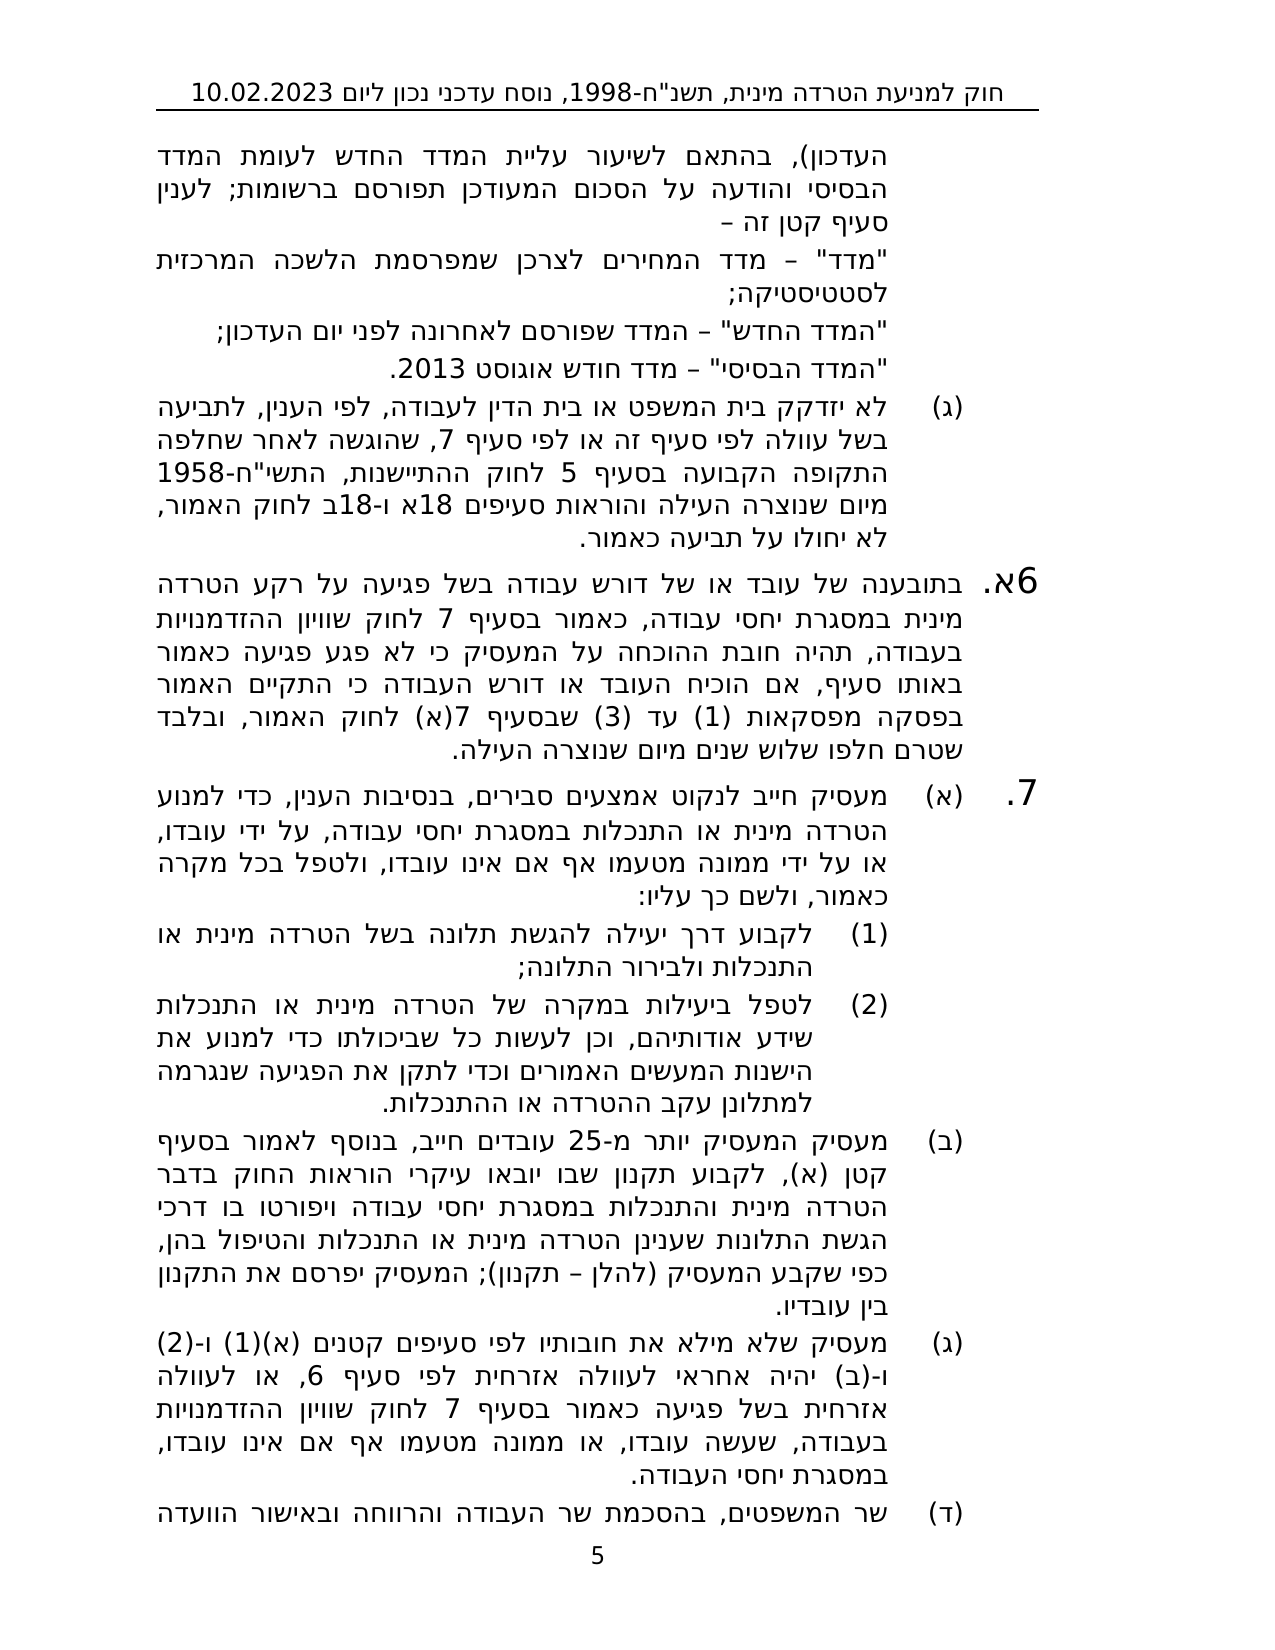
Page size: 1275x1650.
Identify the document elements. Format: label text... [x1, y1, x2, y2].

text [156, 147, 964, 277]
text "המדד החדש" – המדד שפורסם לאחרונה לפני יום העדכון; [156, 354, 889, 386]
text 7. (א) מעסיק חייב לנקוט אמצעים סבירים, בנסיבות הענין, כדי למנוע הטרדה מינית או התנכלות במסגרת יחסי עבודה, על ידי עובדו, או על ידי ממונה מטעמו אף אם אינו עובדו, ולטפל בכל מקרה כאמור, ולשם כך עליו: [156, 811, 1039, 951]
text "המדד הבסיסי" – מדד חודש אוגוסט 2013. [156, 392, 889, 424]
text "מדד" – מדד המחירים לצרכן שמפרסמת הלשכה המרכזית לסטטיסטיקה; [156, 283, 889, 348]
text (ג) מעסיק שלא מילא את חובותיו לפי סעיפים קטנים (א)(1) ו-(2) ו-(ב) יהיה אחראי לעוולה אזרחית לפי סעיף 6, או לעוולה אזרחית בשל פגיעה כאמור בסעיף 7 לחוק שוויון ההזדמנויות בעבודה, שעשה עובדו, או ממונה מטעמו אף אם אינו עובדו, במסגרת יחסי העבודה. [156, 1367, 964, 1529]
text (ב) מעסיק המעסיק יותר מ-25 עובדים חייב, בנוסף לאמור בסעיף קטן (א), לקבוע תקנון שבו יובאו עיקרי הוראות החוק בדבר הטרדה מינית והתנכלות במסגרת יחסי עבודה ויפורטו בו דרכי הגשת התלונות שענינן הטרדה מינית או התנכלות והטיפול בהן, כפי שקבע המעסיק (להלן – תקנון); המעסיק יפרסם את התקנון בין עובדיו. [156, 1164, 964, 1360]
text (2) לטפל ביעילות במקרה של הטרדה מינית או התנכלות שידע אודותיהם, וכן לעשות כל שביכולתו כדי למנוע את הישנות המעשים האמורים וכדי לתקן את הפגיעה שנגרמה למתלונן עקב ההטרדה או ההתנכלות. [156, 1028, 889, 1158]
text (1) לקבוע דרך יעילה להגשת תלונה בשל הטרדה מינית או התנכלות ולבירור התלונה; [156, 957, 889, 1022]
text (ג) לא יזדקק בית המשפט או בית הדין לעבודה, לפי הענין, לתביעה בשל עוולה לפי סעיף זה או לפי סעיף 7, שהוגשה לאחר שחלפה התקופה הקבועה בסעיף 5 לחוק ההתיישנות, התשי"ח-1958 מיום שנוצרה העילה והוראות סעיפים 18א ו-18ב לחוק האמור, לא יחולו על תביעה כאמור. [156, 430, 964, 593]
text 6א. בתובענה של עובד או של דורש עבודה בשל פגיעה על רקע הטרדה מינית במסגרת יחסי עבודה, כאמור בסעיף 7 לחוק שוויון ההזדמנויות בעבודה, תהיה חובת ההוכחה על המעסיק כי לא פגע פגיעה כאמור באותו סעיף, אם הוכיח העובד או דורש העבודה כי התקיים האמור בפסקה מפסקאות (1) עד (3) שבסעיף 7(א) לחוק האמור, ובלבד שטרם חלפו שלוש שנים מיום שנוצרה העילה. [156, 599, 1039, 805]
